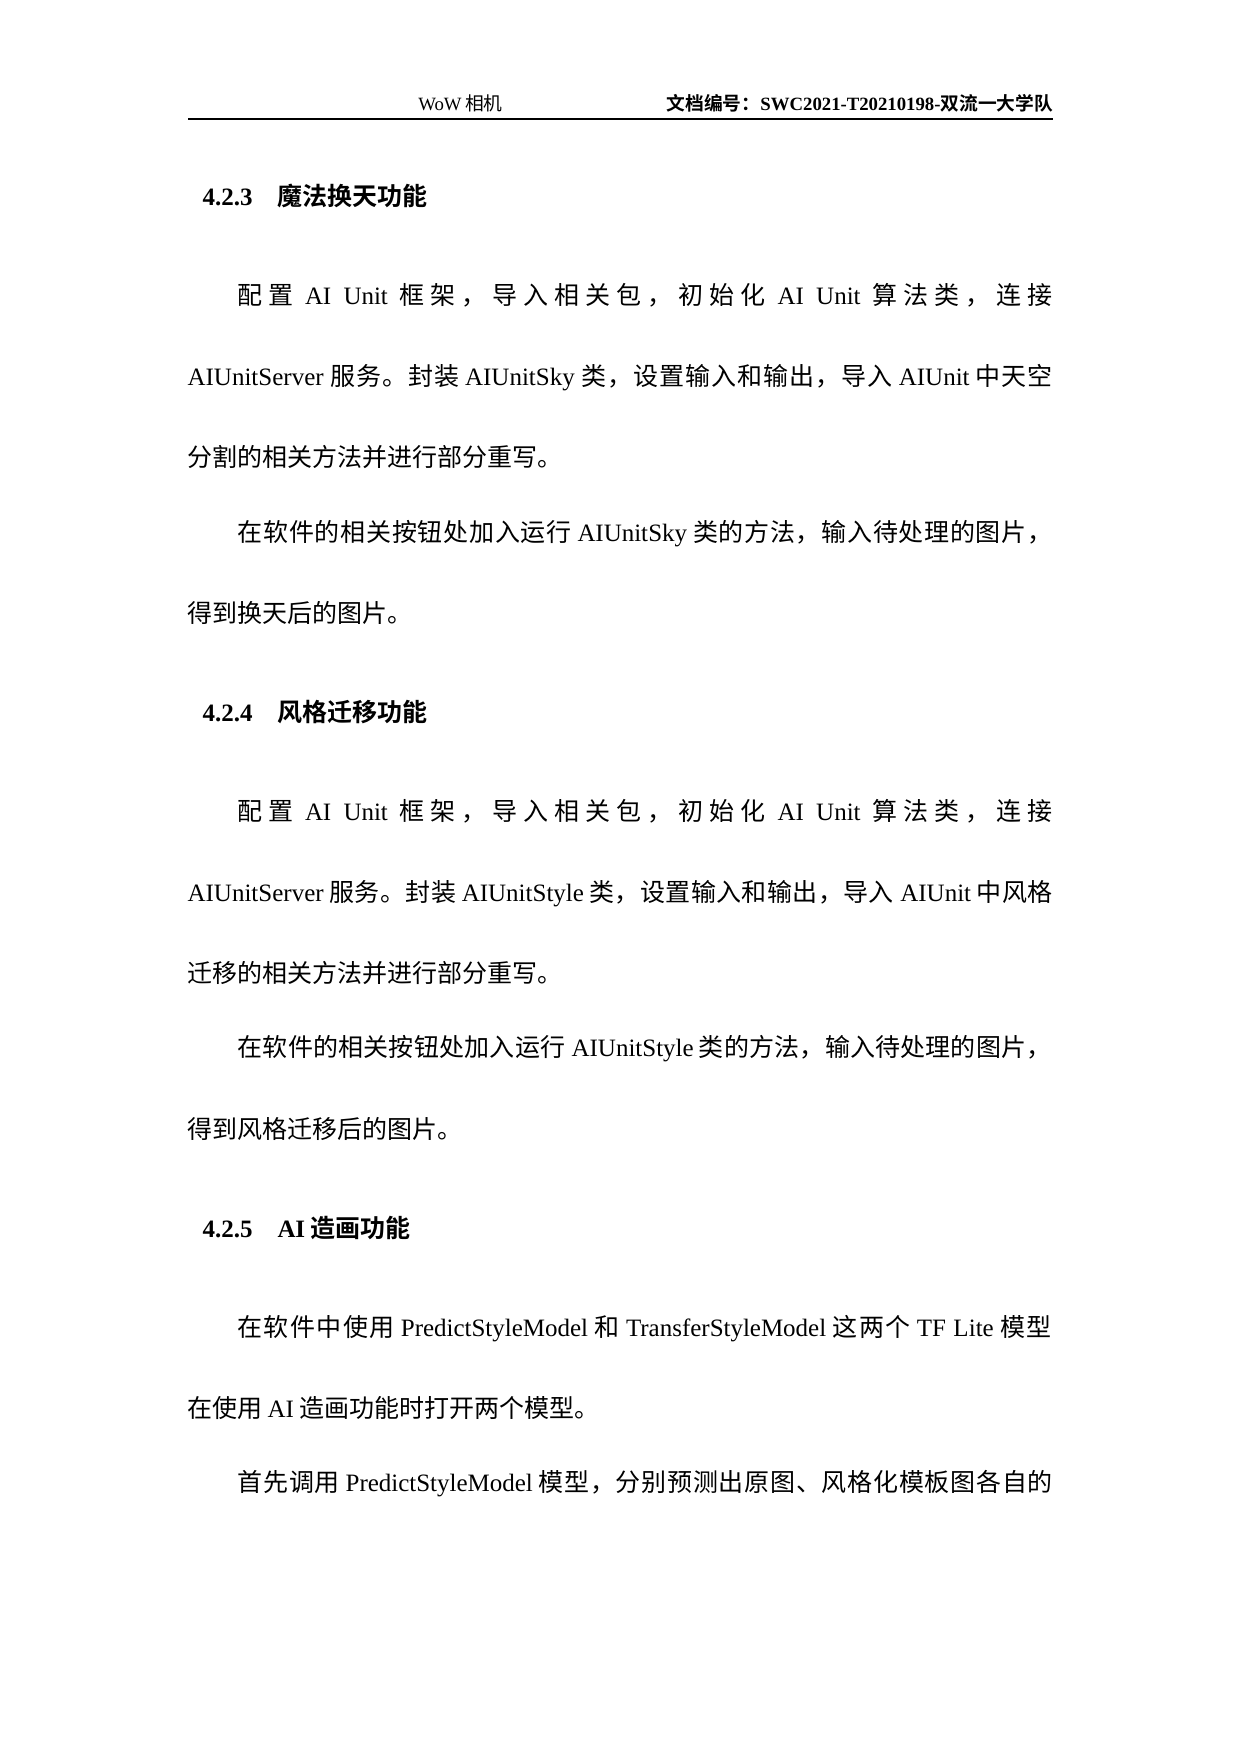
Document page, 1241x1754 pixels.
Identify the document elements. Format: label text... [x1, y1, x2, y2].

text 配置AI Unit框架，导入相关包，初始化AI Unit算法类，连接AIUnitServer服务。封装AIUnitSky类，设置输入和输出，导入AIUnit中天空分割的相关方法并进行部分重写。 [187, 261, 1053, 488]
text 在软件中使用PredictStyleModel和TransferStyleModel这两个TF Lite模型。在使用AI造画功能时打开两个模型。 [187, 1293, 1053, 1439]
subtitle 风格迁移功能 [202, 678, 1053, 743]
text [187, 1448, 1053, 1513]
subtitle AI造画功能 [202, 1194, 1053, 1259]
text 在软件的相关按钮处加入运行AIUnitStyle类的方法，输入待处理的图片，得到风格迁移后的图片。 [187, 1013, 1053, 1160]
text 在软件的相关按钮处加入运行AIUnitSky类的方法，输入待处理的图片，得到换天后的图片。 [187, 498, 1053, 644]
subtitle 魔法换天功能 [202, 162, 1053, 227]
text 配置AI Unit框架，导入相关包，初始化AI Unit算法类，连接AIUnitServer服务。封装AIUnitStyle类，设置输入和输出，导入AIUnit中风格迁移的相关方法并进行部分重写。 [187, 777, 1053, 1004]
